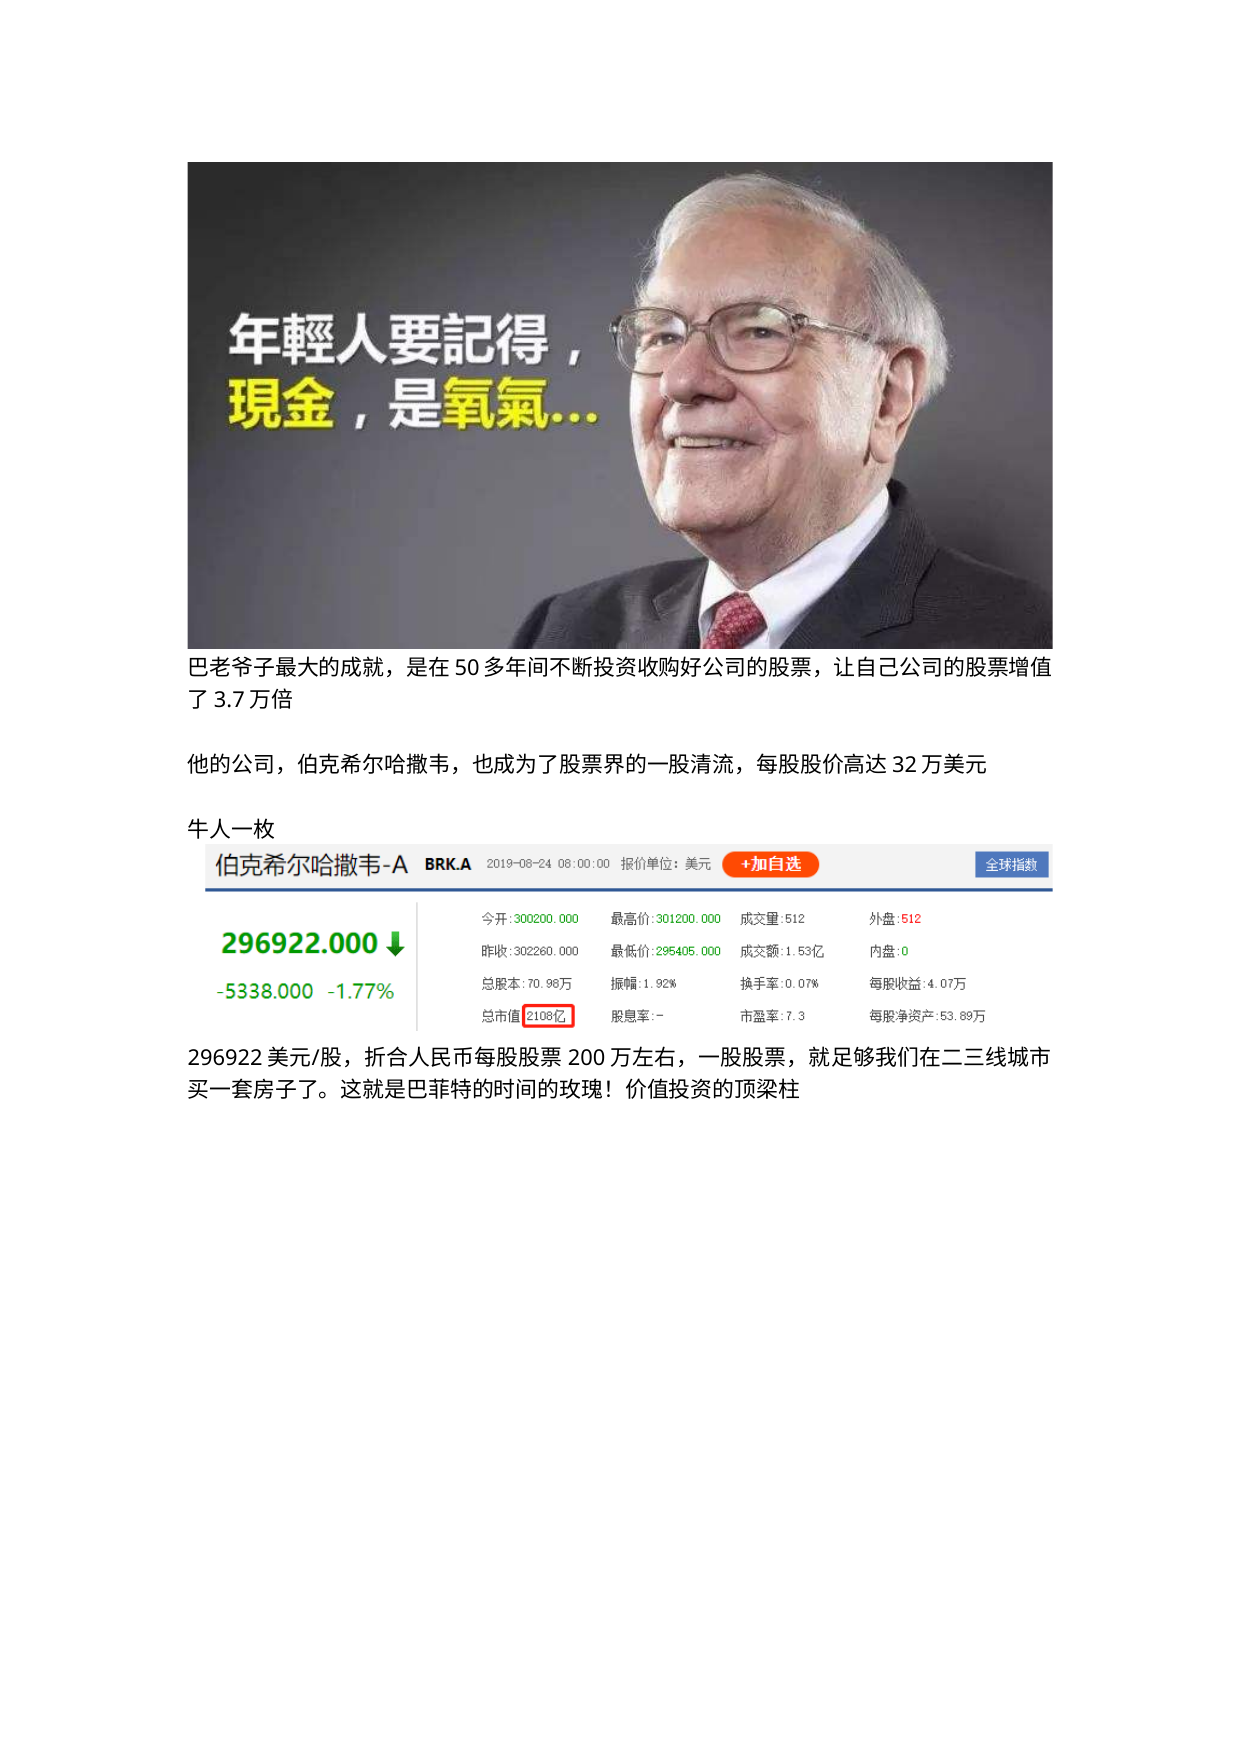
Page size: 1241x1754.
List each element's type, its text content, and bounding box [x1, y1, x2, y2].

text 牛人一枚 [187, 812, 1053, 844]
text 296922美元/股，折合人民币每股股票200万左右，一股股票，就足够我们在二三线城市买一套房子了。这就是巴菲特的时间的玫瑰！价值投资的顶梁柱 [187, 1039, 1053, 1104]
text 他的公司，伯克希尔哈撒韦，也成为了股票界的一股清流，每股股价高达32万美元 [187, 747, 1053, 779]
picture [187, 844, 1053, 1031]
picture [187, 162, 1053, 649]
text 巴老爷子最大的成就，是在50多年间不断投资收购好公司的股票，让自己公司的股票增值了3.7万倍 [187, 649, 1053, 714]
